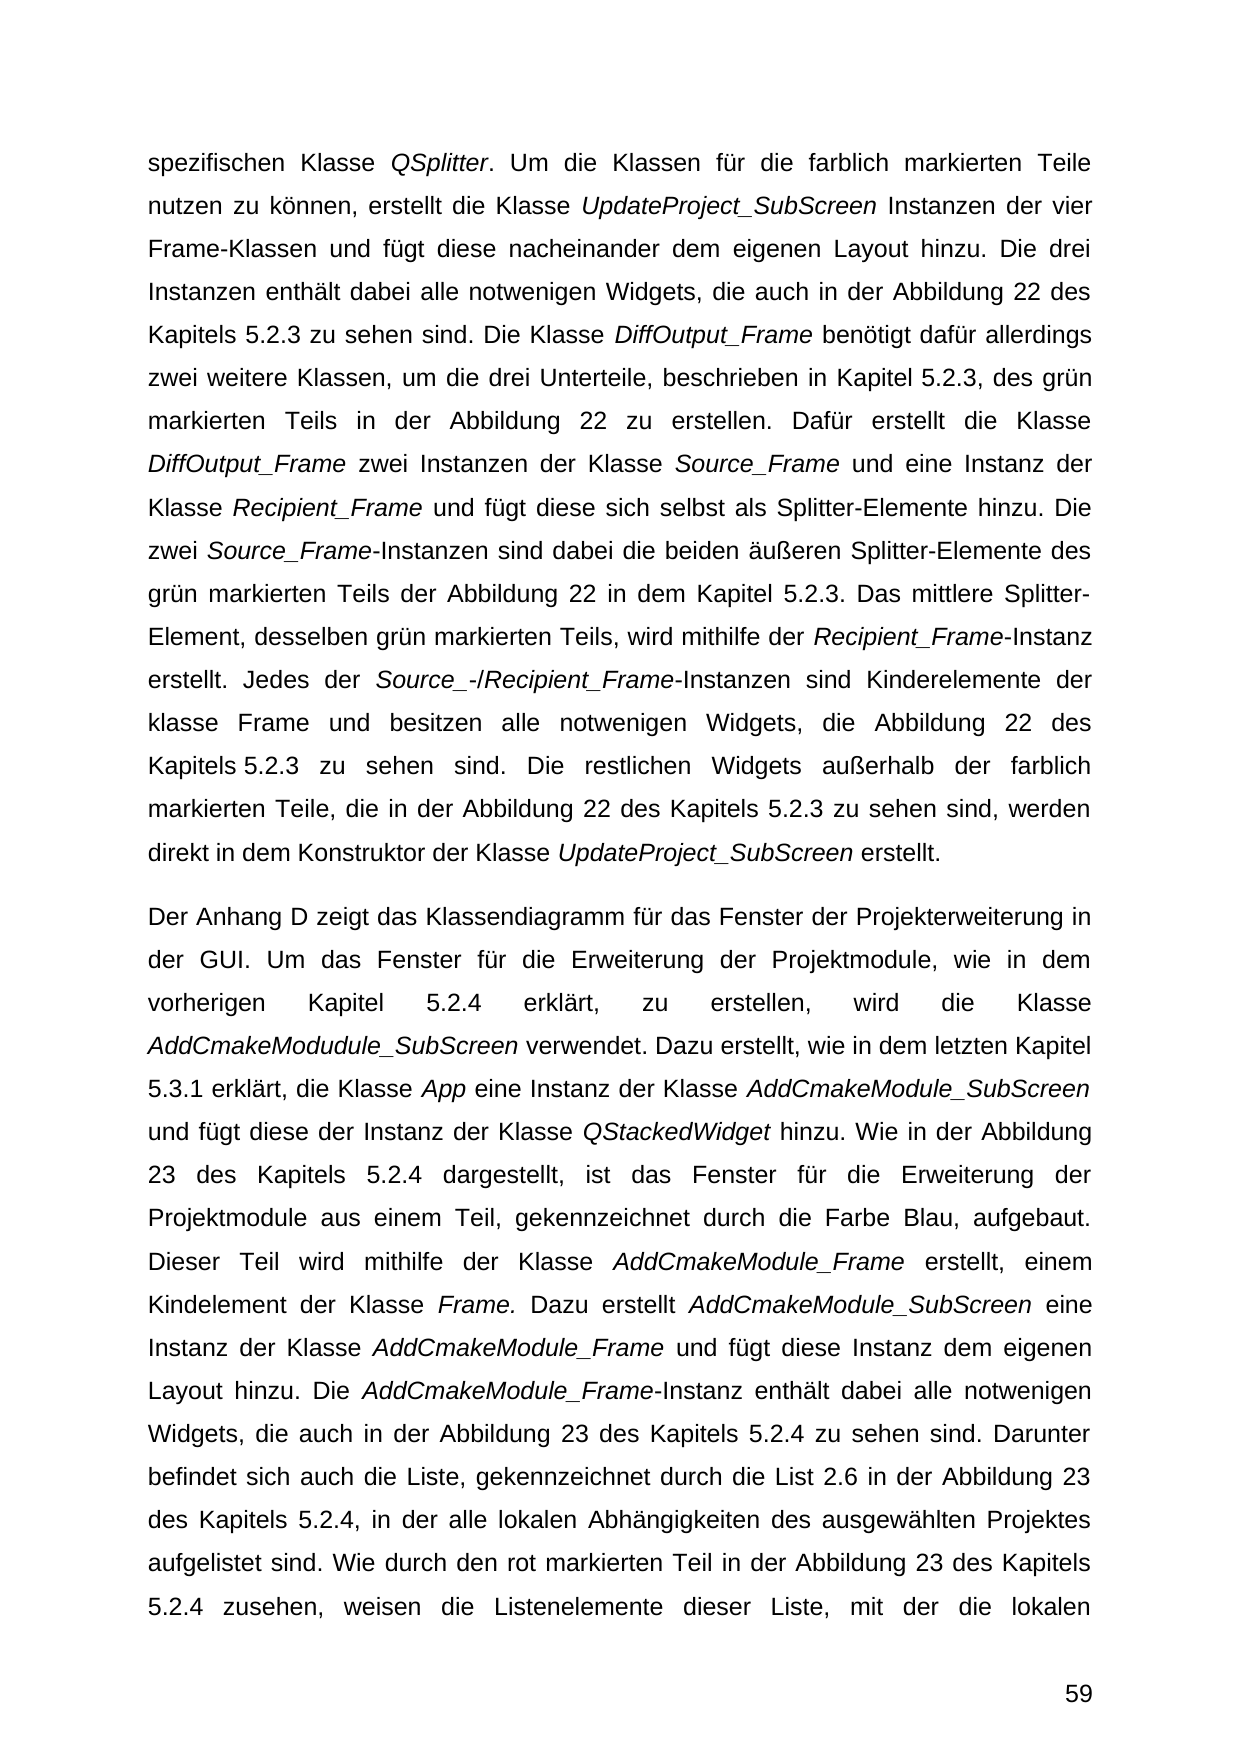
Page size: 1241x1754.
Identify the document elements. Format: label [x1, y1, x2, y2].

text [148, 148, 1093, 866]
text [148, 902, 1093, 1620]
